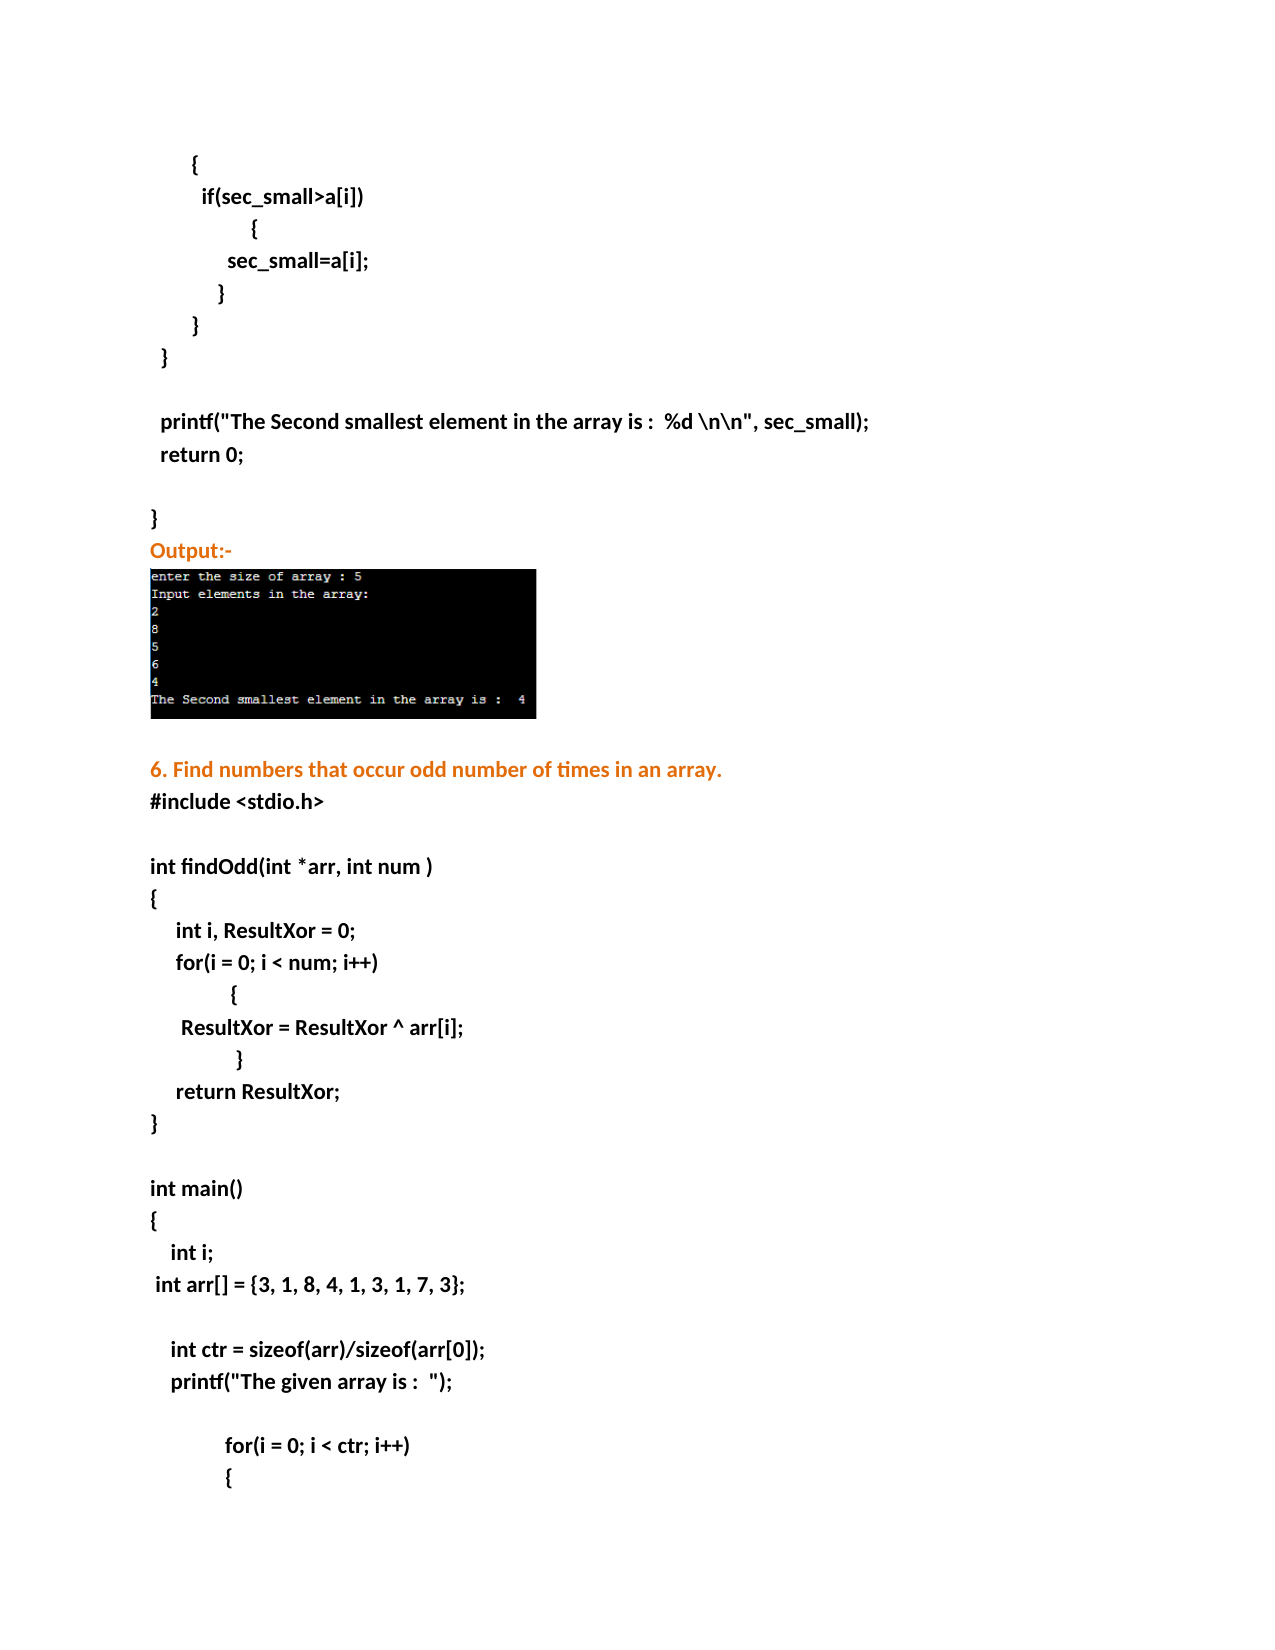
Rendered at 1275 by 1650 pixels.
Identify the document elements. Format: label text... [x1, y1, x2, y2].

text return 0; [150, 440, 1125, 468]
text return ResultXor; [150, 1077, 1125, 1105]
text for(i = 0; i < num; i++) [150, 948, 1125, 976]
picture [150, 568, 537, 719]
text printf("The given array is : "); [150, 1367, 1125, 1395]
text { [150, 214, 1125, 242]
text int i, ResultXor = 0; [150, 916, 1125, 944]
text } [150, 343, 1125, 371]
text int arr[] = {3, 1, 8, 4, 1, 3, 1, 7, 3}; [150, 1270, 1125, 1298]
text } [150, 311, 1125, 339]
text ResultXor = ResultXor ^ arr[i]; [150, 1013, 1125, 1041]
text int ctr = sizeof(arr)/sizeof(arr[0]); [150, 1335, 1125, 1363]
text int findOdd(int *arr, int num ) [150, 852, 1125, 880]
text int main() [150, 1174, 1125, 1202]
text int i; [150, 1238, 1125, 1266]
text { [150, 1463, 1125, 1491]
text { [150, 884, 1125, 912]
text { [150, 981, 1125, 1009]
text if(sec_small>a[i]) [150, 182, 1125, 210]
text Output:- [150, 536, 1125, 564]
text { [150, 1206, 1125, 1234]
text } [150, 504, 1125, 532]
text } [150, 1109, 1125, 1137]
text for(i = 0; i < ctr; i++) [150, 1431, 1125, 1459]
text } [150, 1045, 1125, 1073]
text } [150, 279, 1125, 307]
text sec_small=a[i]; [150, 247, 1125, 274]
text 6. Find numbers that occur odd number of times in an array. [150, 755, 1125, 783]
text { [150, 150, 1125, 178]
text #include <stdio.h> [150, 787, 1125, 816]
text printf("The Second smallest element in the array is : %d \n\n", sec_small); [150, 407, 1125, 436]
